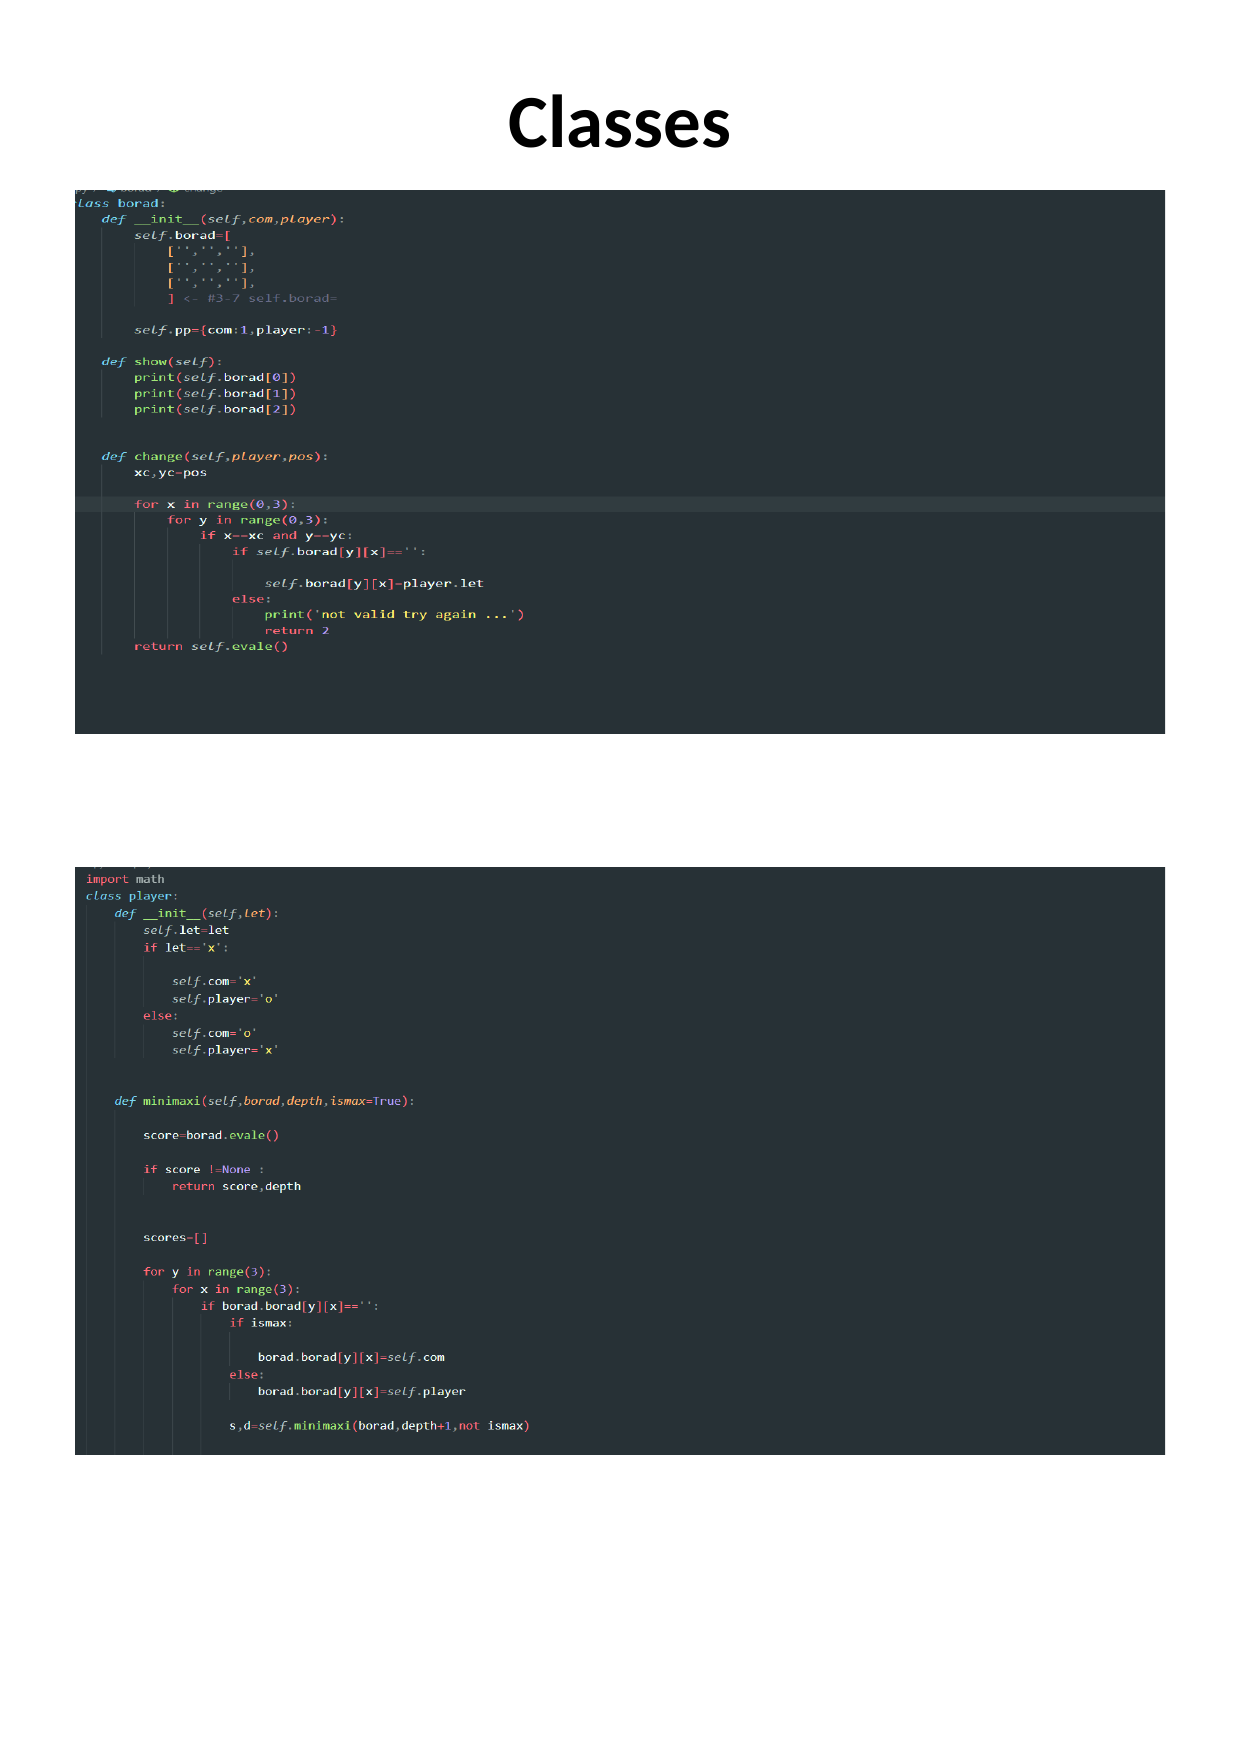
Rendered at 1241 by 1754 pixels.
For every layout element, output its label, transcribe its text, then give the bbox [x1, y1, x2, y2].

picture [75, 190, 1166, 734]
picture [75, 867, 1166, 1455]
text Classes [75, 75, 1165, 167]
